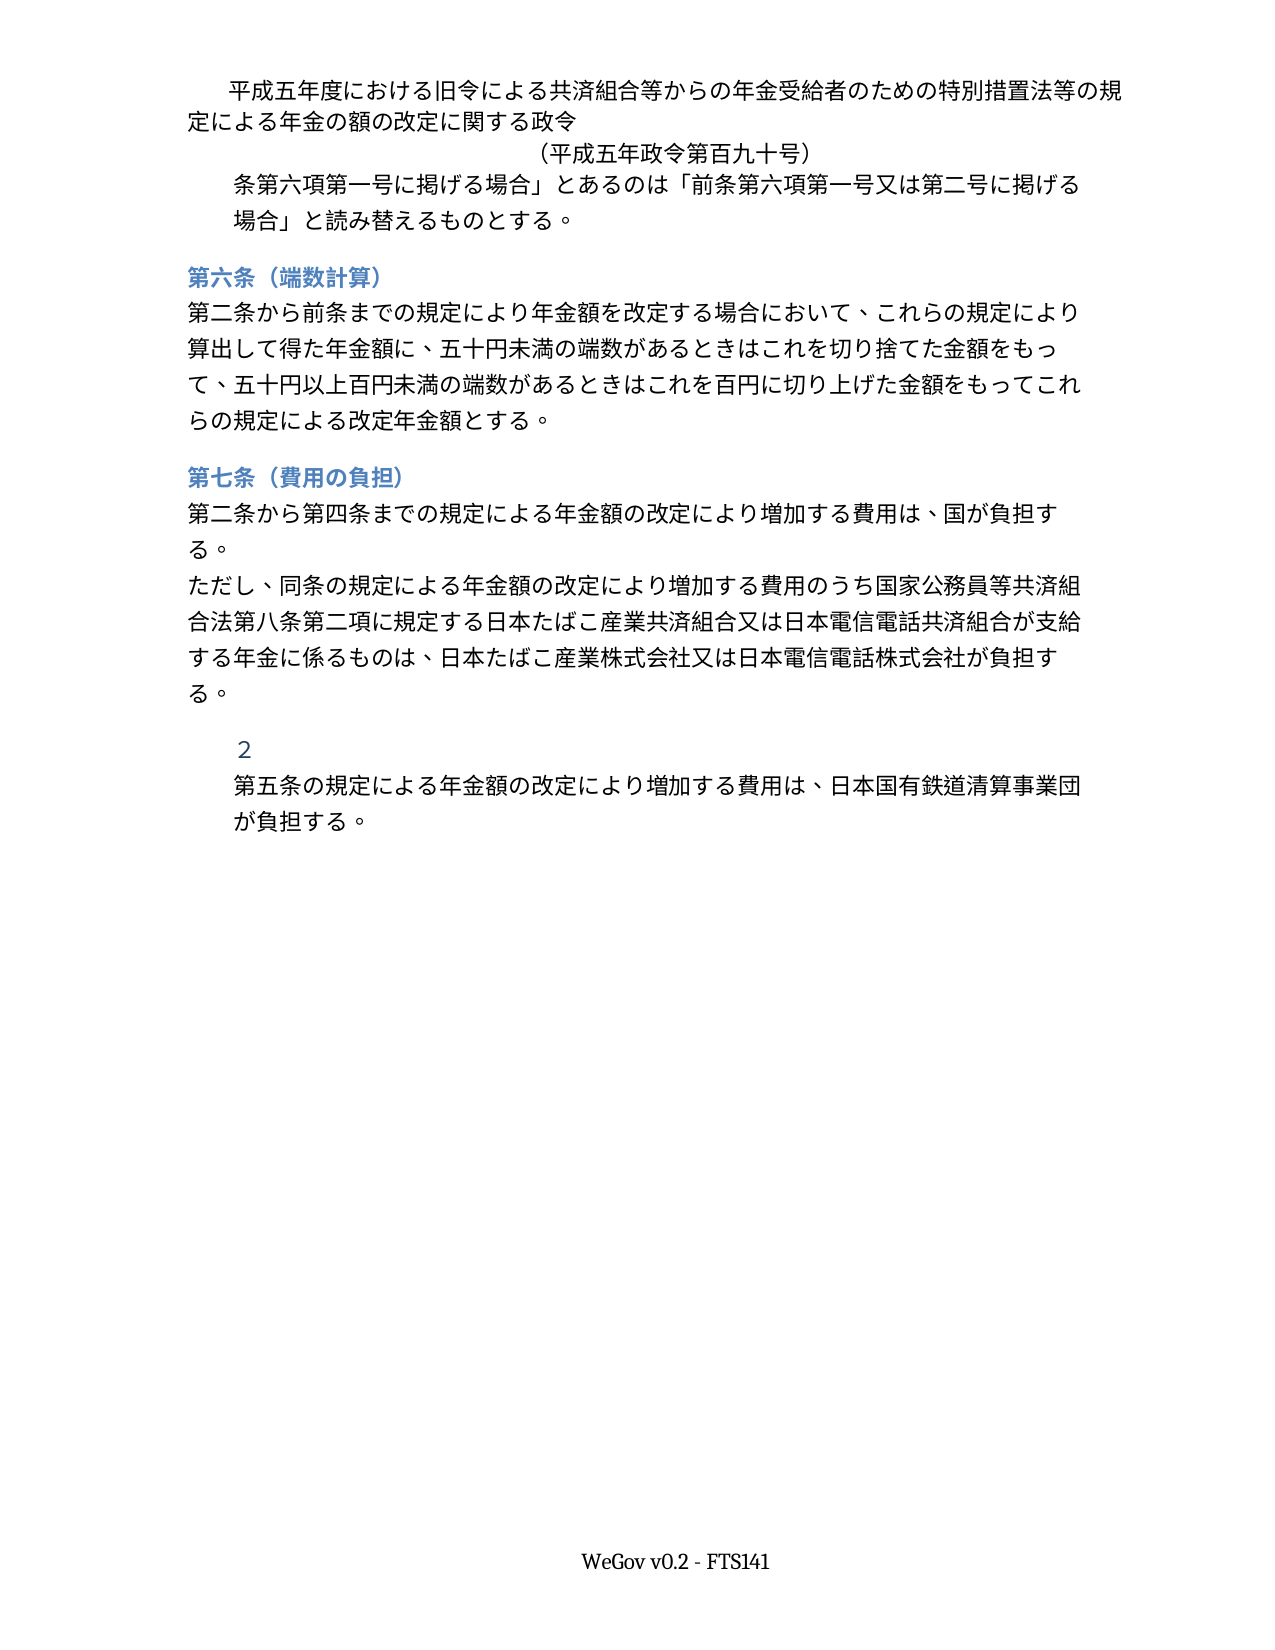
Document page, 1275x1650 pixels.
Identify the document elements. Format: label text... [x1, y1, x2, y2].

subtitle ２ [233, 734, 1087, 766]
text 第五条の規定による年金額の改定により増加する費用は、日本国有鉄道清算事業団が負担する。 [233, 770, 1087, 837]
text 第二条から前条までの規定により年金額を改定する場合において、これらの規定により算出して得た年金額に、五十円未満の端数があるときはこれを切り捨てた金額をもって、五十円以上百円未満の端数があるときはこれを百円に切り上げた金額をもってこれらの規定による改定年金額とする。 [187, 297, 1087, 436]
text 第二条から第四条までの規定による年金額の改定により増加する費用は、国が負担する。 ただし、同条の規定による年金額の改定により増加する費用のうち国家公務員等共済組合法第八条第二項に規定する日本たばこ産業共済組合又は日本電信電話共済組合が支給する年金に係るものは、日本たばこ産業株式会社又は日本電信電話株式会社が負担する。 [187, 498, 1087, 709]
subtitle 第七条（費用の負担） [187, 462, 1087, 493]
subtitle 第六条（端数計算） [187, 261, 1087, 293]
